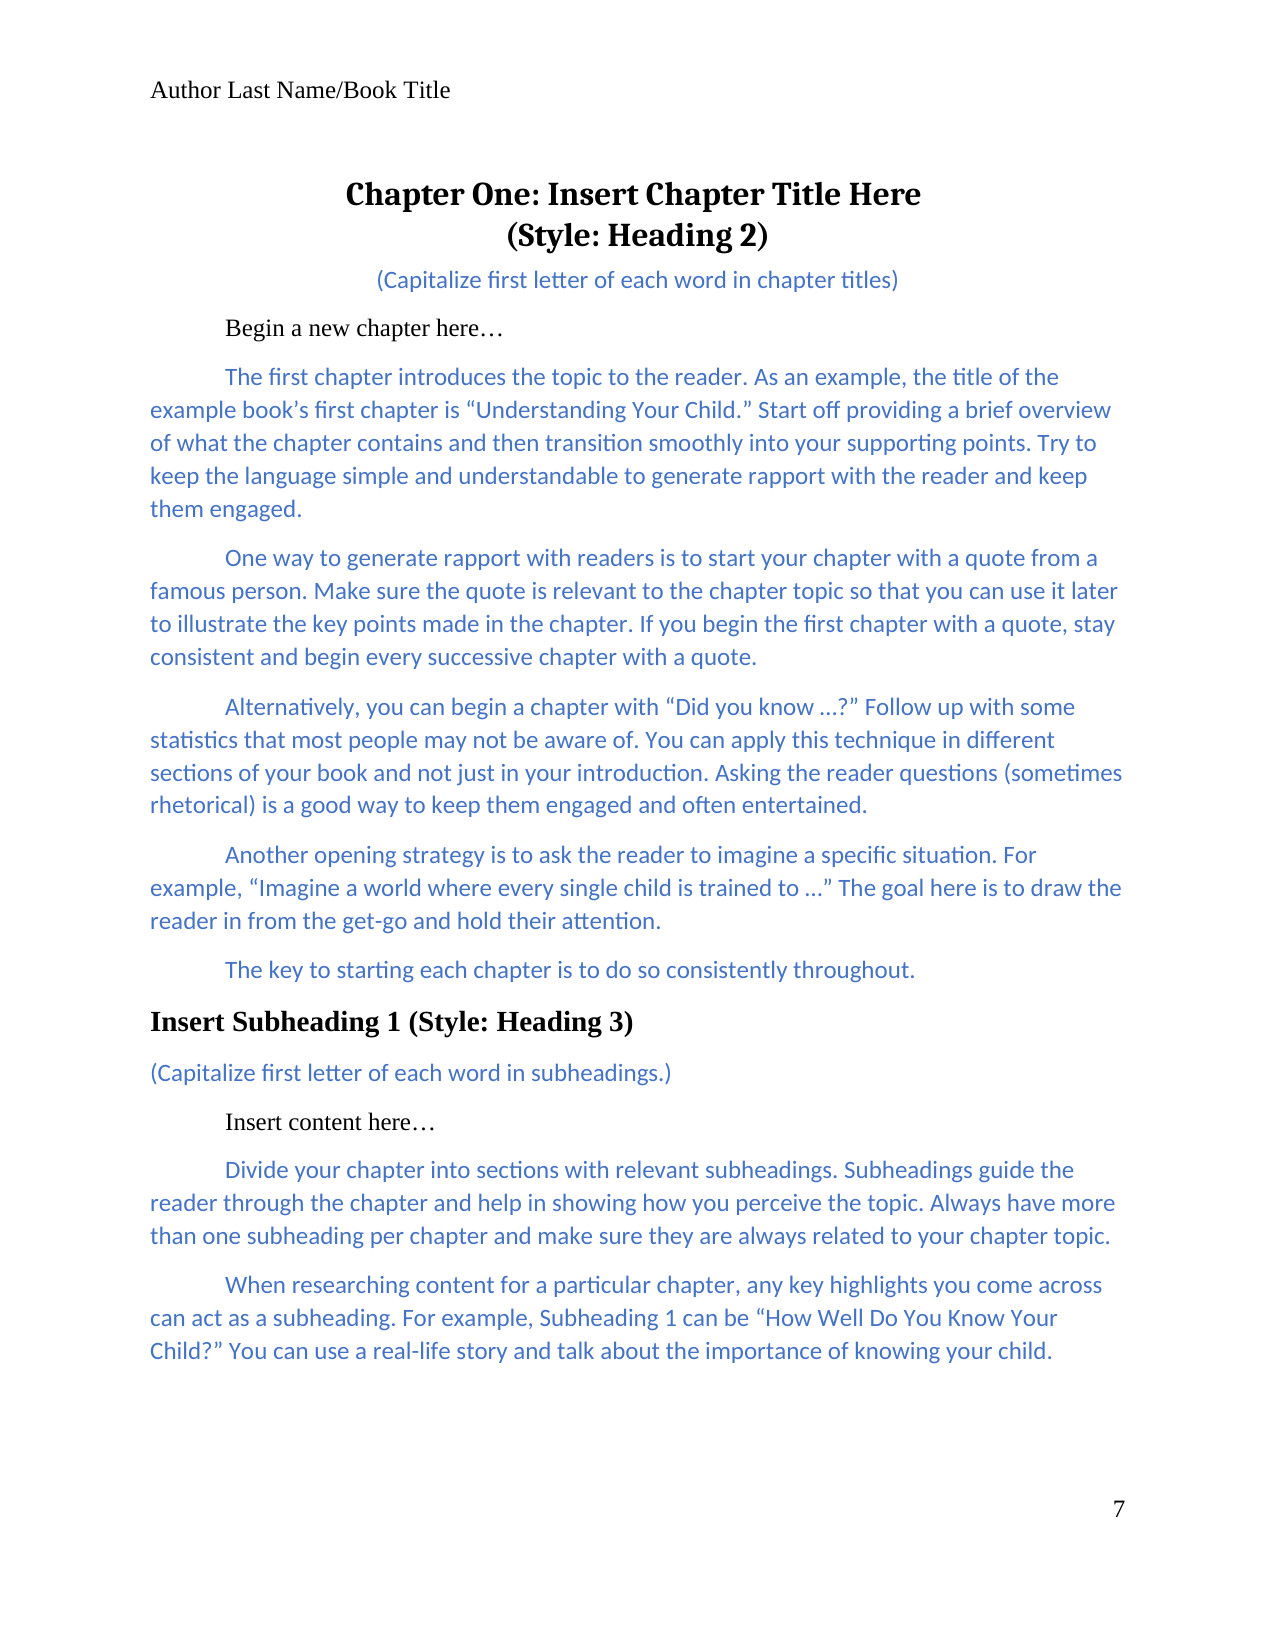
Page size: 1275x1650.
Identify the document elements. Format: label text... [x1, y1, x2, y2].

text Divide your chapter into sections with relevant subheadings. Subheadings guide the reader through the chapter and help in showing how you perceive the topic. Always have more than one subheading per chapter and make sure they are always related to your chapter topic. [150, 1154, 1125, 1251]
text When researching content for a particular chapter, any key highlights you come across can act as a subheading. For example, Subheading 1 can be “How Well Do You Know Your Child?” You can use a real-life story and talk about the importance of knowing your child. [150, 1270, 1125, 1366]
text Begin a new chapter here… [150, 313, 1125, 342]
subtitle Chapter One: Insert Chapter Title Here (Style: Heading 2) [150, 175, 1125, 255]
text The first chapter introduces the topic to the reader. As an example, the title of the example book’s first chapter is “Understanding Your Child.” Start off providing a brief overview of what the chapter contains and then transition smoothly into your supporting points. Try to keep the language simple and understandable to generate rapport with the reader and keep them engaged. [150, 361, 1125, 523]
text Insert content here… [150, 1107, 1125, 1135]
text Another opening strategy is to ask the reader to imagine a specific situation. For example, “Imagine a world where every single child is trained to …” The goal here is to draw the reader in from the get-go and hold their attention. [150, 839, 1125, 936]
subtitle Insert Subheading 1 (Style: Heading 3) [150, 1004, 1125, 1038]
text (Capitalize first letter of each word in chapter titles) [150, 264, 1125, 294]
text (Capitalize first letter of each word in subheadings.) [150, 1057, 1125, 1087]
text One way to generate rapport with readers is to start your chapter with a quote from a famous person. Make sure the quote is relevant to the chapter topic so that you can use it later to illustrate the key points made in the chapter. If you begin the first chapter with a quote, stay consistent and begin every successive chapter with a quote. [150, 542, 1125, 672]
text Alternatively, you can begin a chapter with “Did you know …?” Follow up with some statistics that most people may not be aware of. You can apply this technique in different sections of your book and not just in your introduction. Asking the reader questions (sometimes rhetorical) is a good way to keep them engaged and often entertained. [150, 691, 1125, 820]
text The key to starting each chapter is to do so consistently throughout. [150, 954, 1125, 985]
